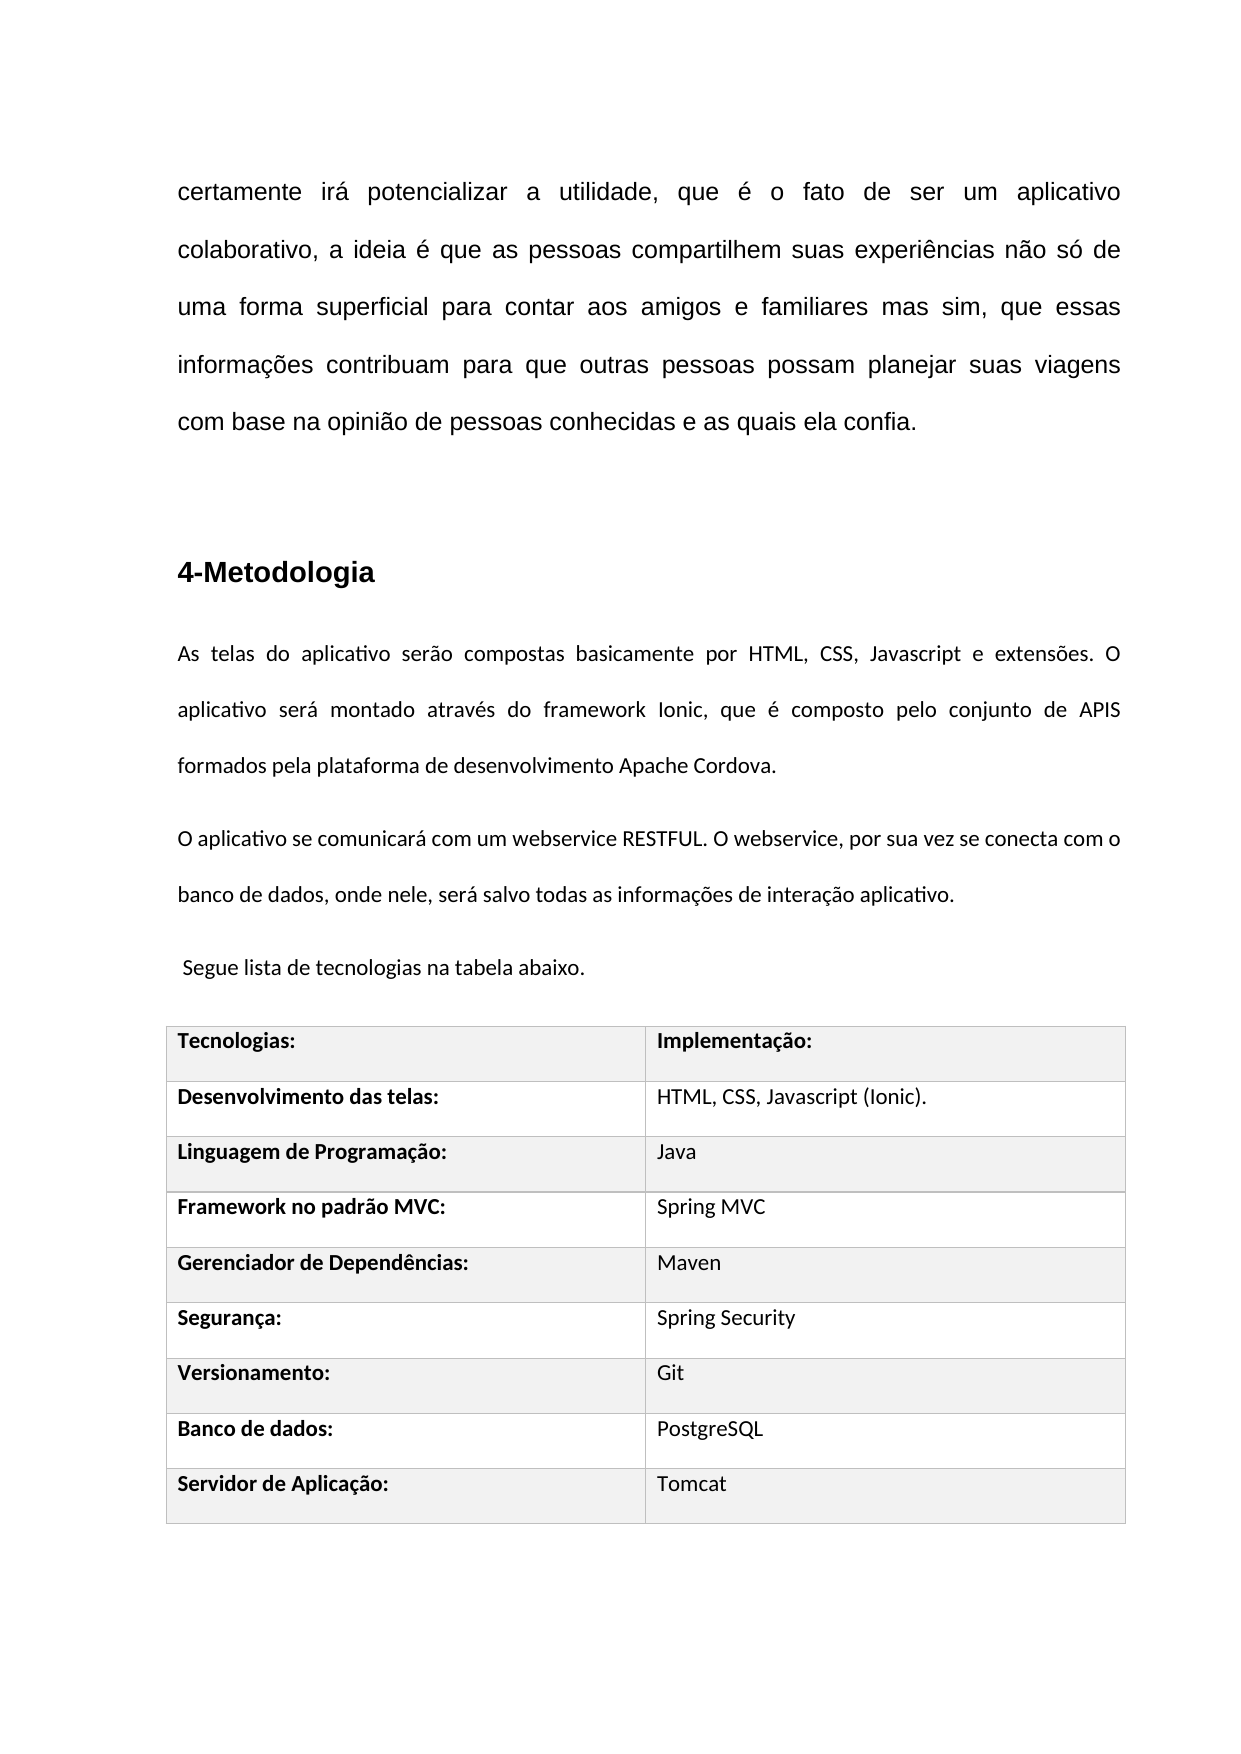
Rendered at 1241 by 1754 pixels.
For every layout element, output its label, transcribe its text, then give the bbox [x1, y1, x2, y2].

table_cell Servidor de Aplicação: [167, 1469, 645, 1523]
table_cell Java [646, 1137, 1125, 1191]
table_cell PostgreSQL [646, 1414, 1125, 1468]
table_cell Gerenciador de Dependências: [167, 1248, 645, 1302]
table_cell Maven [646, 1248, 1125, 1302]
table_cell Linguagem de Programação: [167, 1137, 645, 1191]
text Segue lista de tecnologias na tabela abaixo. [177, 953, 1122, 981]
table_cell Spring Security [646, 1303, 1125, 1357]
table_cell Banco de dados: [167, 1414, 645, 1468]
table_cell Desenvolvimento das telas: [167, 1082, 645, 1136]
table_header Tecnologias: [167, 1027, 645, 1081]
text O aplicativo se comunicará com um webservice RESTFUL. O webservice, por sua vez se conecta com o banco de dados, onde nele, será salvo todas as informações de interação aplicativo. [177, 824, 1122, 908]
table_cell Git [646, 1359, 1125, 1413]
table_cell Framework no padrão MVC: [167, 1193, 645, 1247]
table_cell Tomcat [646, 1469, 1125, 1523]
table_cell Spring MVC [646, 1193, 1125, 1247]
text 4-Metodologia [177, 556, 1122, 589]
table_cell Segurança: [167, 1303, 645, 1357]
table_header Implementação: [646, 1027, 1125, 1081]
table_cell Versionamento: [167, 1359, 645, 1413]
table_cell HTML, CSS, Javascript (Ionic). [646, 1082, 1125, 1136]
text As telas do aplicativo serão compostas basicamente por HTML, CSS, Javascript e extensões. O aplicativo será montado através do framework Ionic, que é composto pelo conjunto de APIS formados pela plataforma de desenvolvimento Apache Cordova. [177, 639, 1122, 779]
